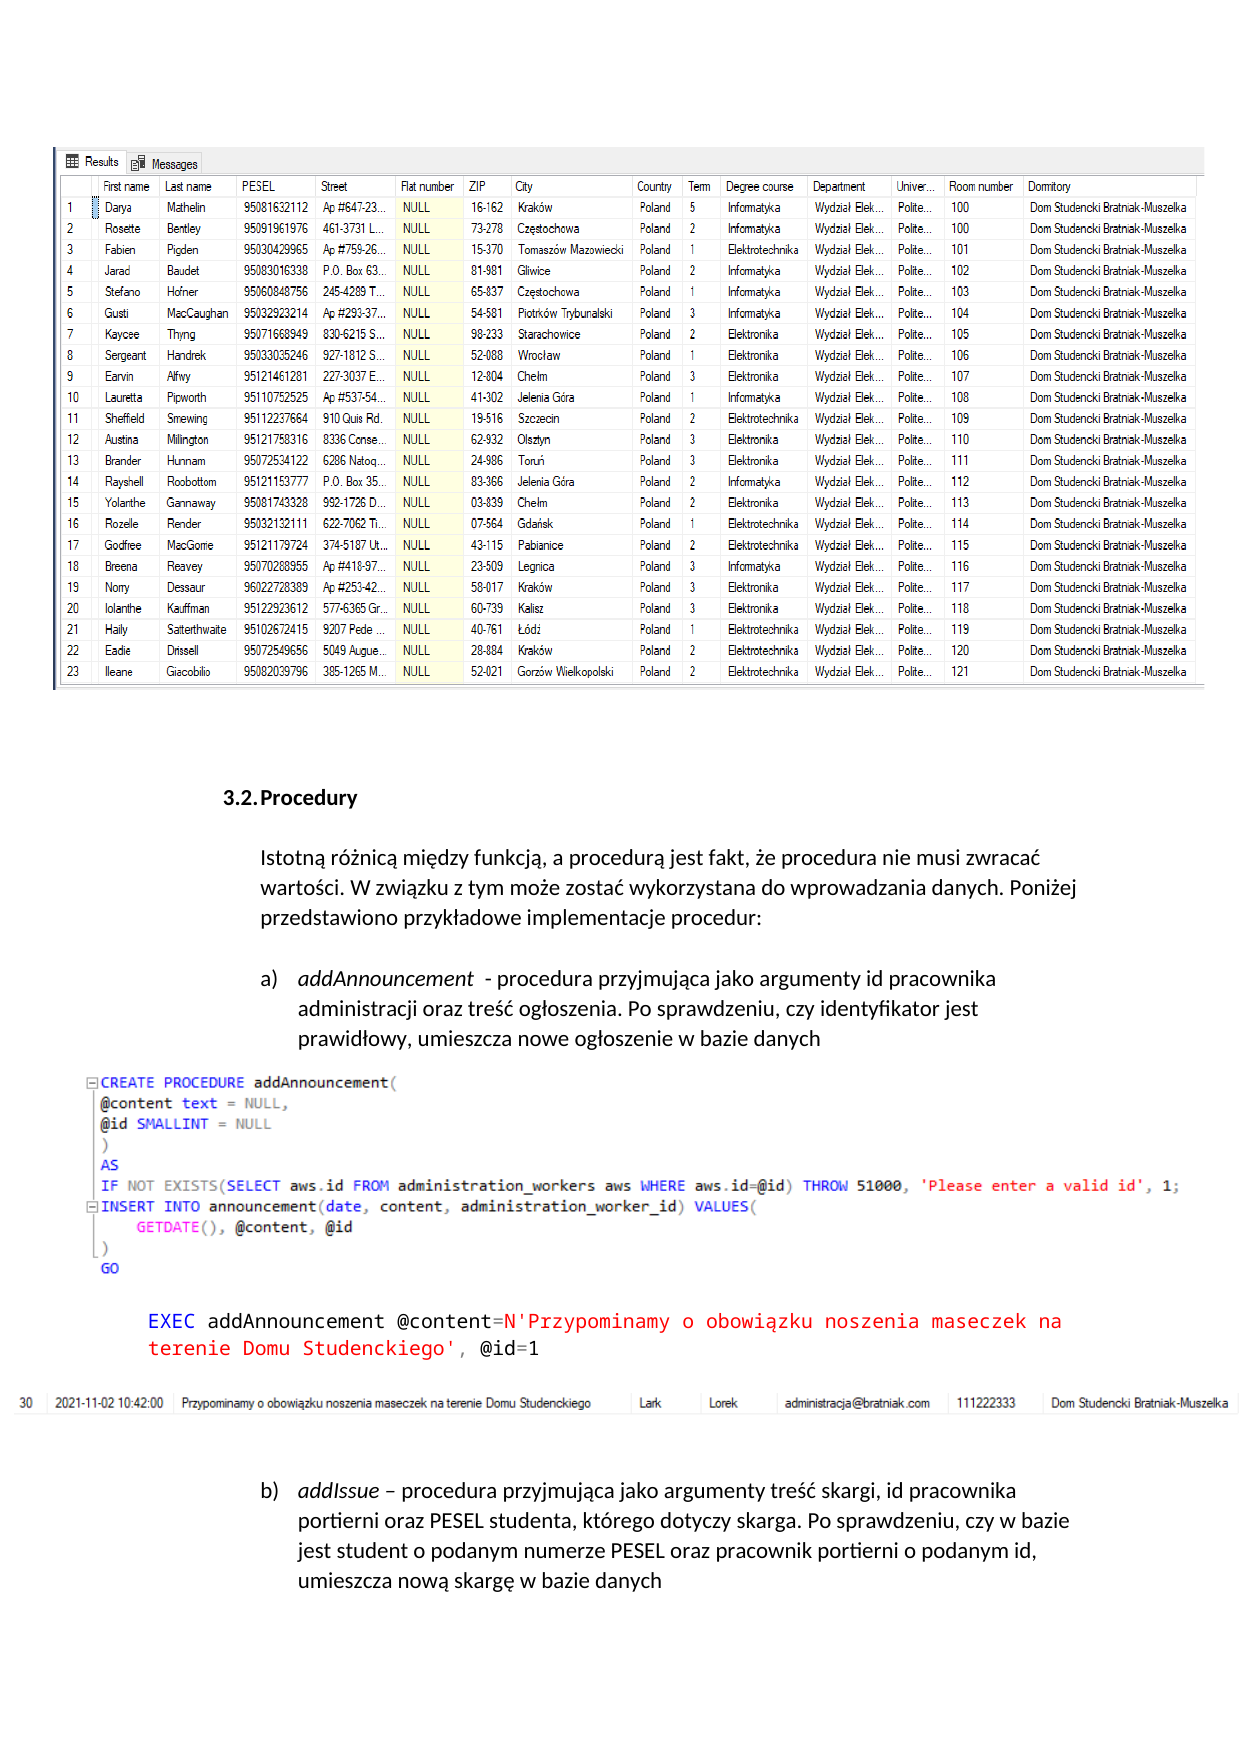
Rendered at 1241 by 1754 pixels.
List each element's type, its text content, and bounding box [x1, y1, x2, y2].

text EXEC addAnnouncement @content=N'Przypominamy o obowiązku noszenia maseczek na terenie Domu Studenckiego', @id=1 [148, 1289, 1093, 1361]
list addAnnouncement - procedura przyjmująca jako argumenty id pracownika administracji oraz treść ogłoszenia. Po sprawdzeniu, czy identyfikator jest prawidłowy, umieszcza nowe ogłoszenie w bazie danych [260, 964, 1093, 1052]
list addIssue – procedura przyjmująca jako argumenty treść skargi, id pracownika portierni oraz PESEL studenta, którego dotyczy skarga. Po sprawdzeniu, czy w bazie jest student o podanym numerze PESEL oraz pracownik portierni o podanym id, umieszcza nową skargę w bazie danych [260, 1476, 1093, 1594]
picture [14, 1393, 1240, 1419]
picture [79, 1071, 1200, 1289]
list Istotną różnicą między funkcją, a procedurą jest fakt, że procedura nie musi zwracać wartości. W związku z tym może zostać wykorzystana do wprowadzania danych. Poniżej przedstawiono przykładowe implementacje procedur: [260, 843, 1093, 931]
picture [53, 147, 1205, 690]
list Procedury [223, 783, 1093, 811]
